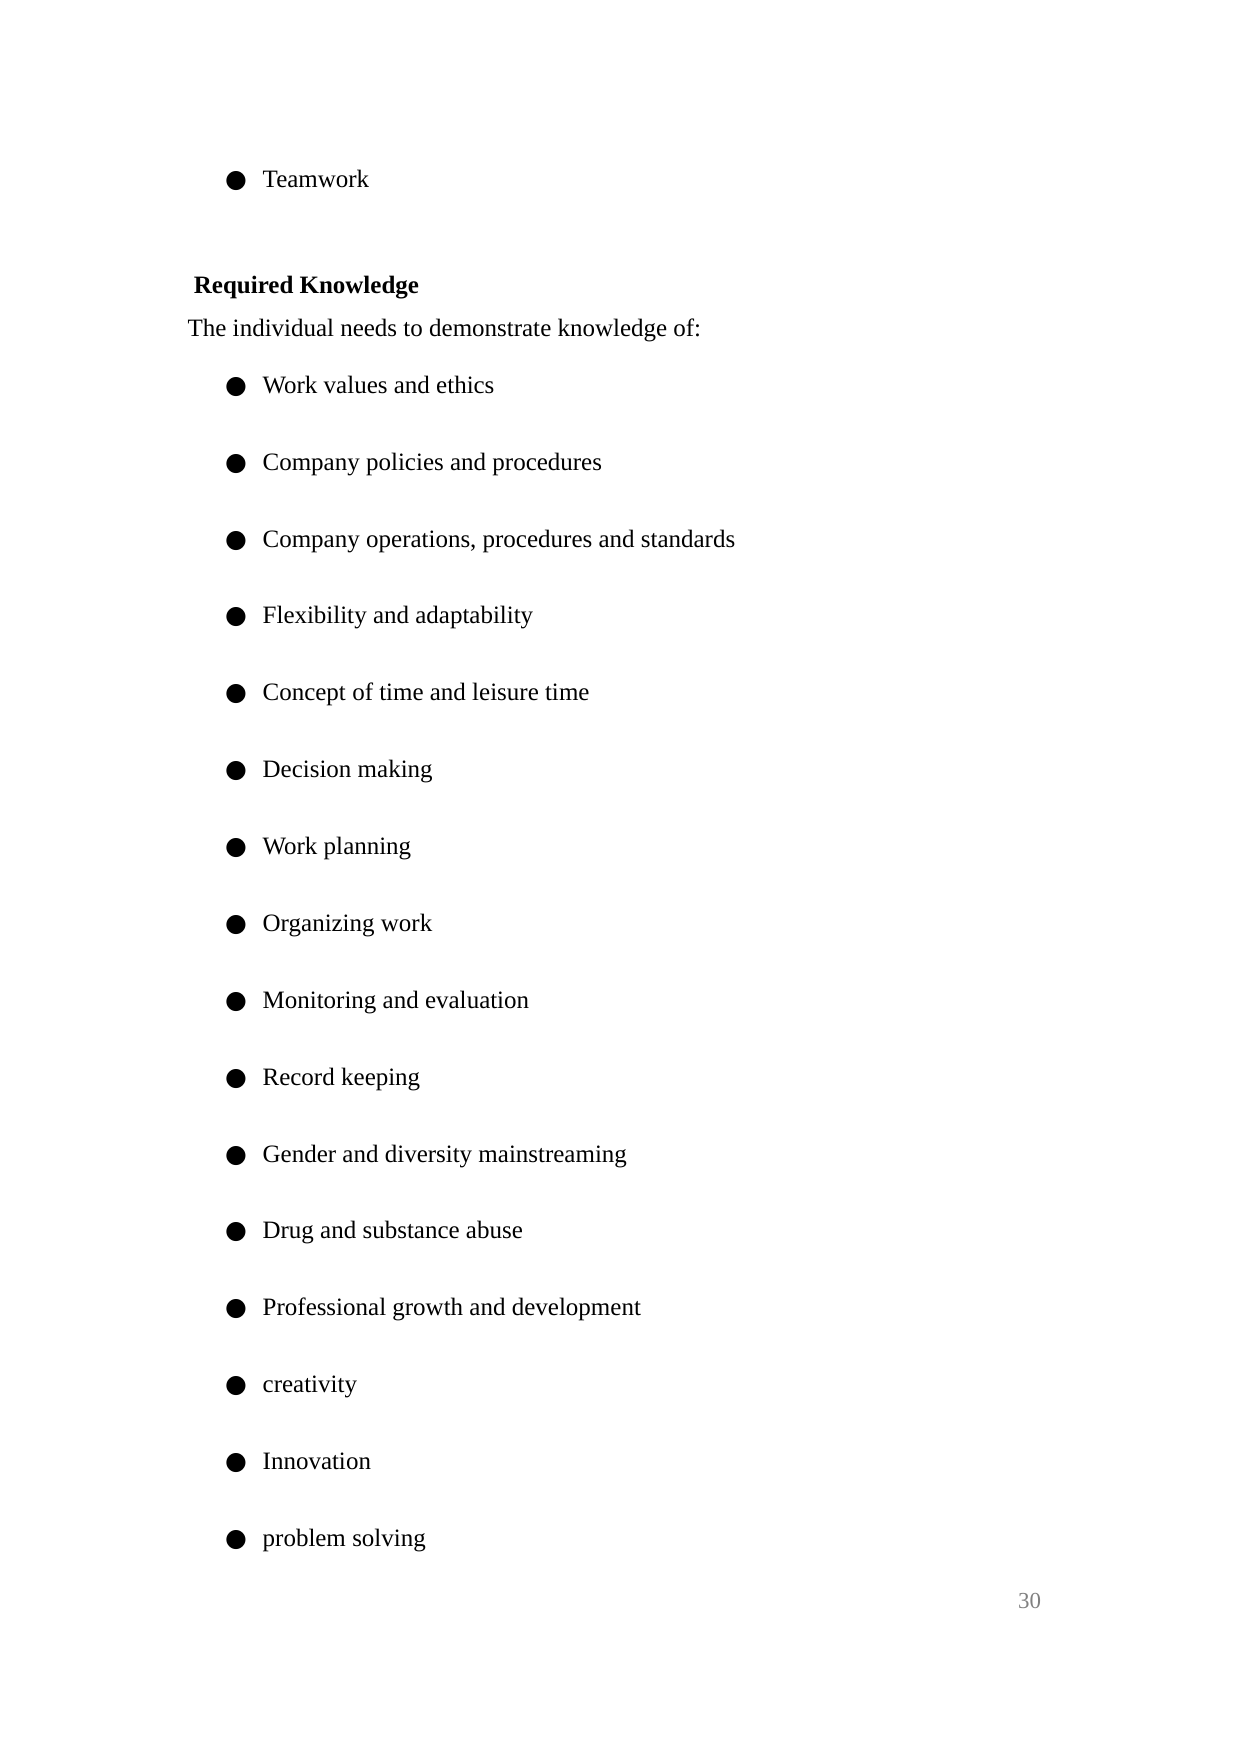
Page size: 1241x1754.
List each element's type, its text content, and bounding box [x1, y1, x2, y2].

text The individual needs to demonstrate knowledge of: [187, 313, 1053, 342]
list Work planning [225, 817, 1053, 869]
list Organizing work [225, 894, 1053, 946]
list Decision making [225, 741, 1053, 792]
list problem solving [225, 1509, 1053, 1561]
list Flexibility and adaptability [225, 587, 1053, 638]
list Record keeping [225, 1048, 1053, 1099]
text Required Knowledge [187, 270, 1053, 299]
list Teamwork [225, 150, 1053, 201]
list Professional growth and development [225, 1279, 1053, 1330]
list Gender and diversity mainstreaming [225, 1125, 1053, 1176]
list Company operations, procedures and standards [225, 510, 1053, 561]
list Concept of time and leisure time [225, 664, 1053, 715]
list Drug and substance abuse [225, 1202, 1053, 1253]
list Work values and ethics [225, 356, 1053, 407]
list Monitoring and evaluation [225, 971, 1053, 1022]
list Company policies and procedures [225, 433, 1053, 484]
list Innovation [225, 1432, 1053, 1484]
list creativity [225, 1356, 1053, 1407]
